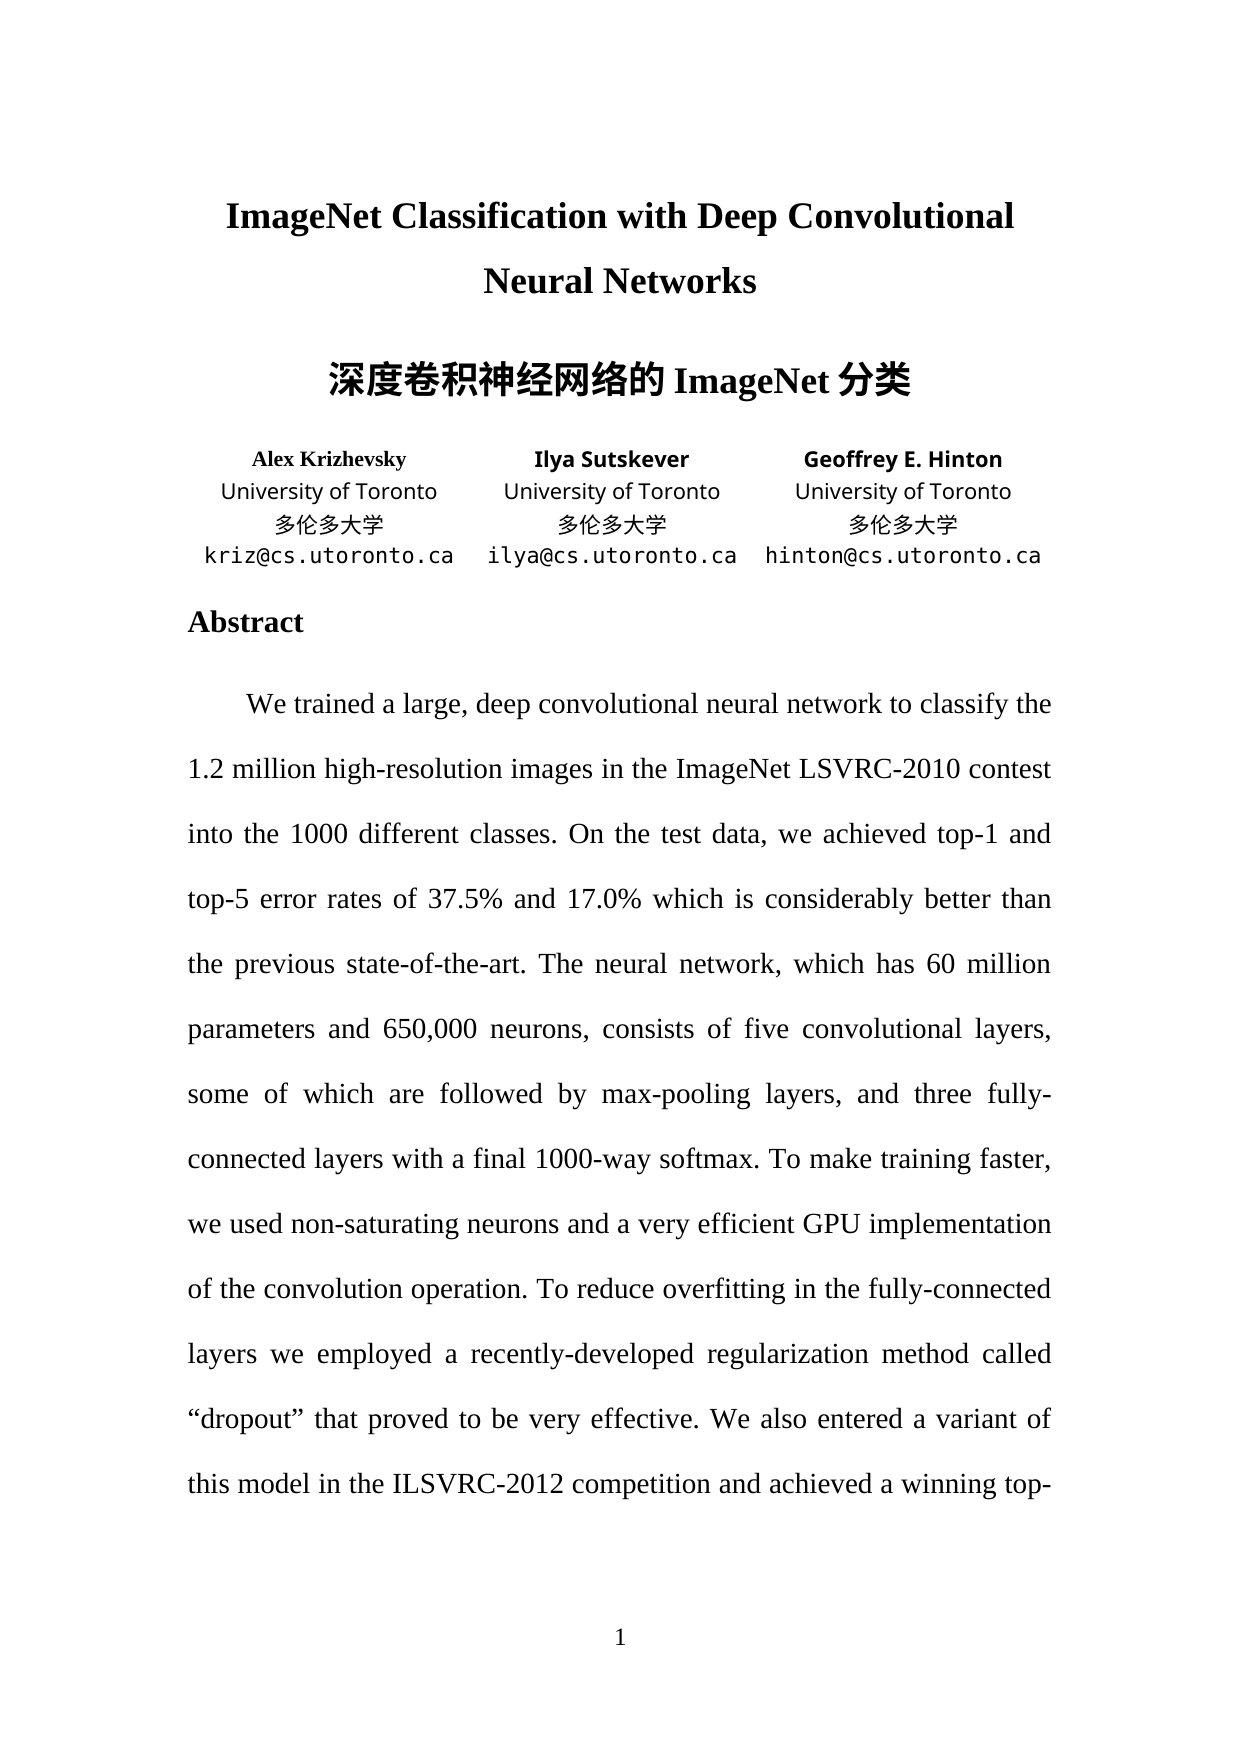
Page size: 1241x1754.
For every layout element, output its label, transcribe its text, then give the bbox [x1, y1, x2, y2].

subtitle Abstract [187, 589, 1053, 654]
text 深度卷积神经网络的ImageNet分类 [187, 345, 1053, 410]
table_header Geoffrey E. Hinton University of Toronto 多伦多大学 hinton@cs.utoronto.ca [754, 443, 1053, 572]
table_header Ilya Sutskever University of Toronto 多伦多大学 ilya@cs.utoronto.ca [470, 443, 753, 572]
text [187, 670, 1053, 1515]
table_header Alex Krizhevsky University of Toronto 多伦多大学 kriz@cs.utoronto.ca [188, 443, 470, 572]
text ImageNet Classification with Deep Convolutional Neural Networks [187, 182, 1053, 312]
